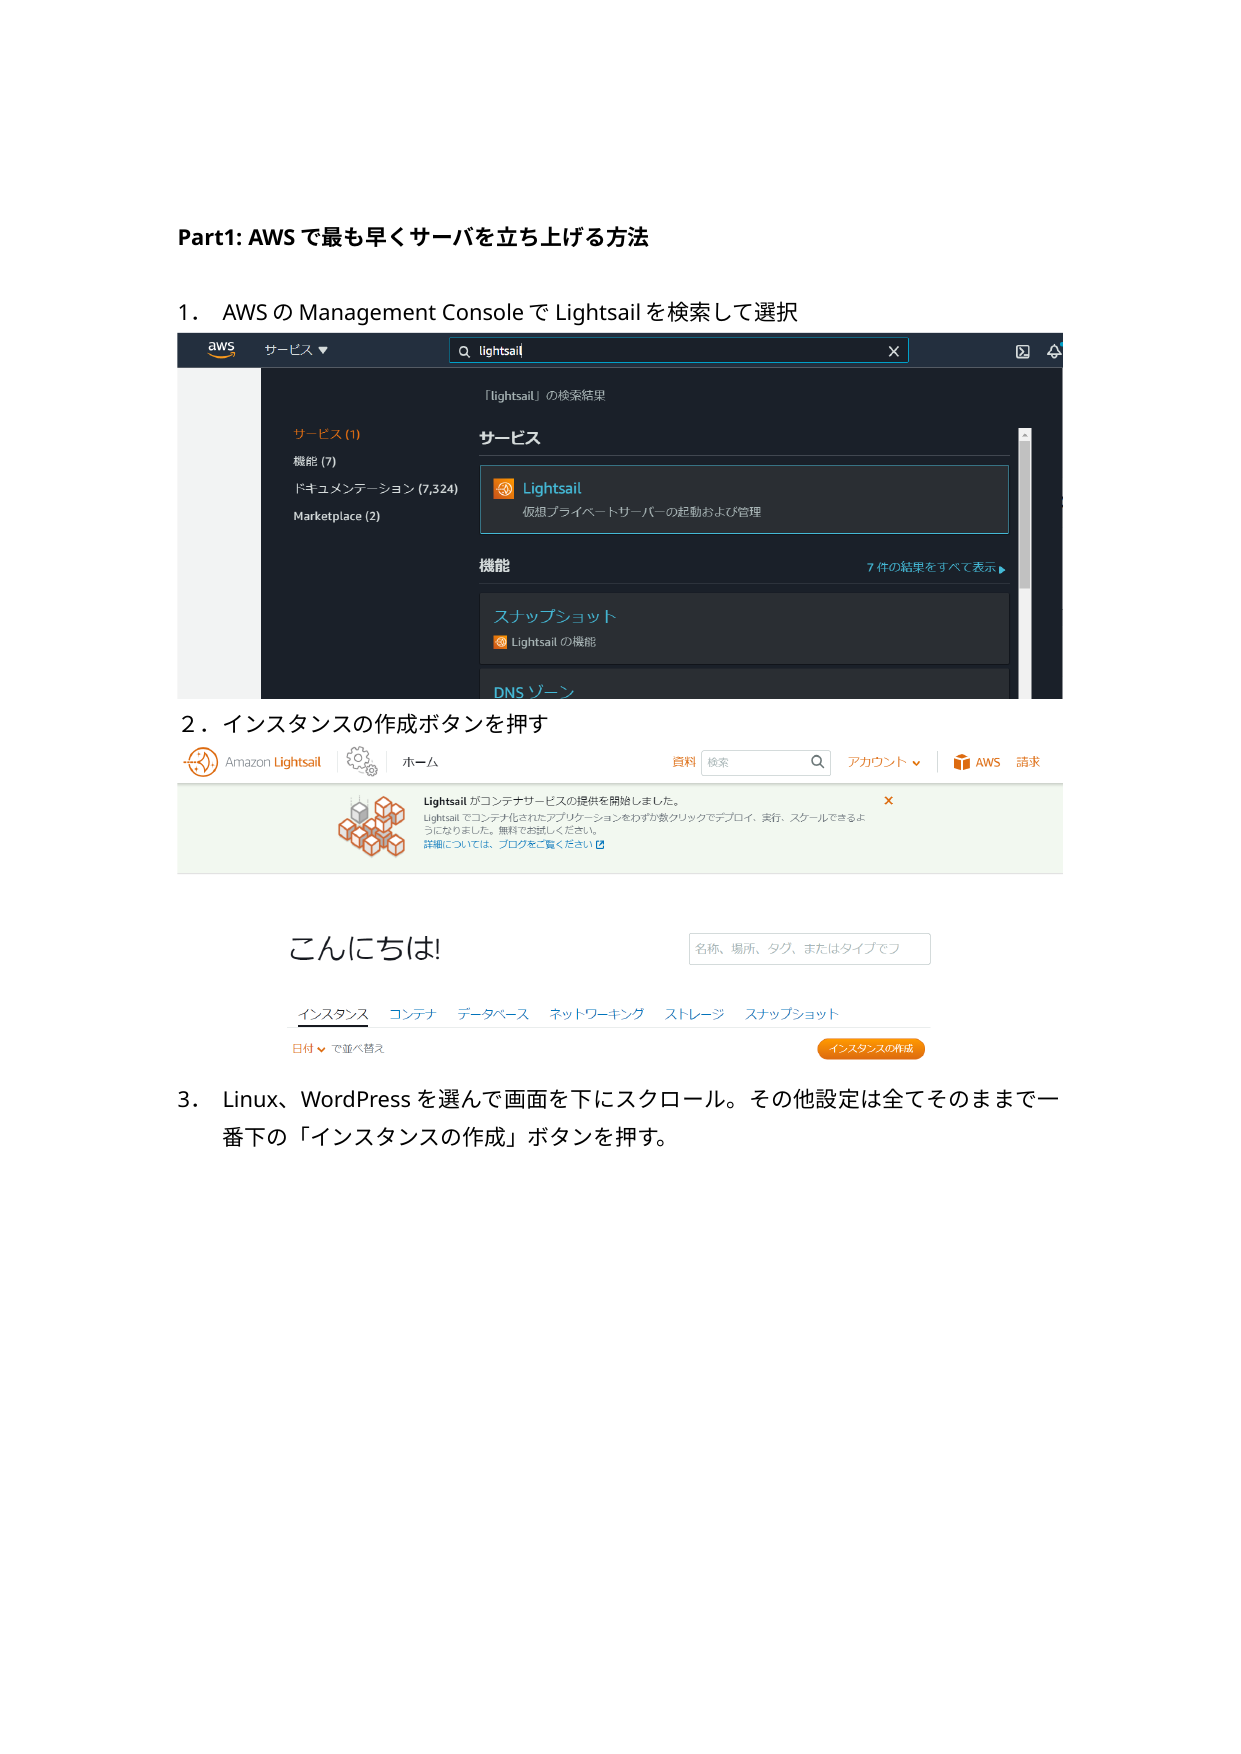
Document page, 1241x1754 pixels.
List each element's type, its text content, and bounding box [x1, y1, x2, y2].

picture [177, 741, 1063, 1069]
list Linux、WordPressを選んで画面を下にスクロール。その他設定は全てそのままで一番下の「インスタンスの作成」ボタンを押す。 [177, 1079, 1063, 1154]
list インスタンスの作成ボタンを押す [177, 704, 1063, 741]
list AWSのManagement ConsoleでLightsailを検索して選択 [177, 292, 1063, 329]
text Part1: AWSで最も早くサーバを立ち上げる方法 [177, 217, 1063, 254]
picture [177, 329, 1063, 699]
